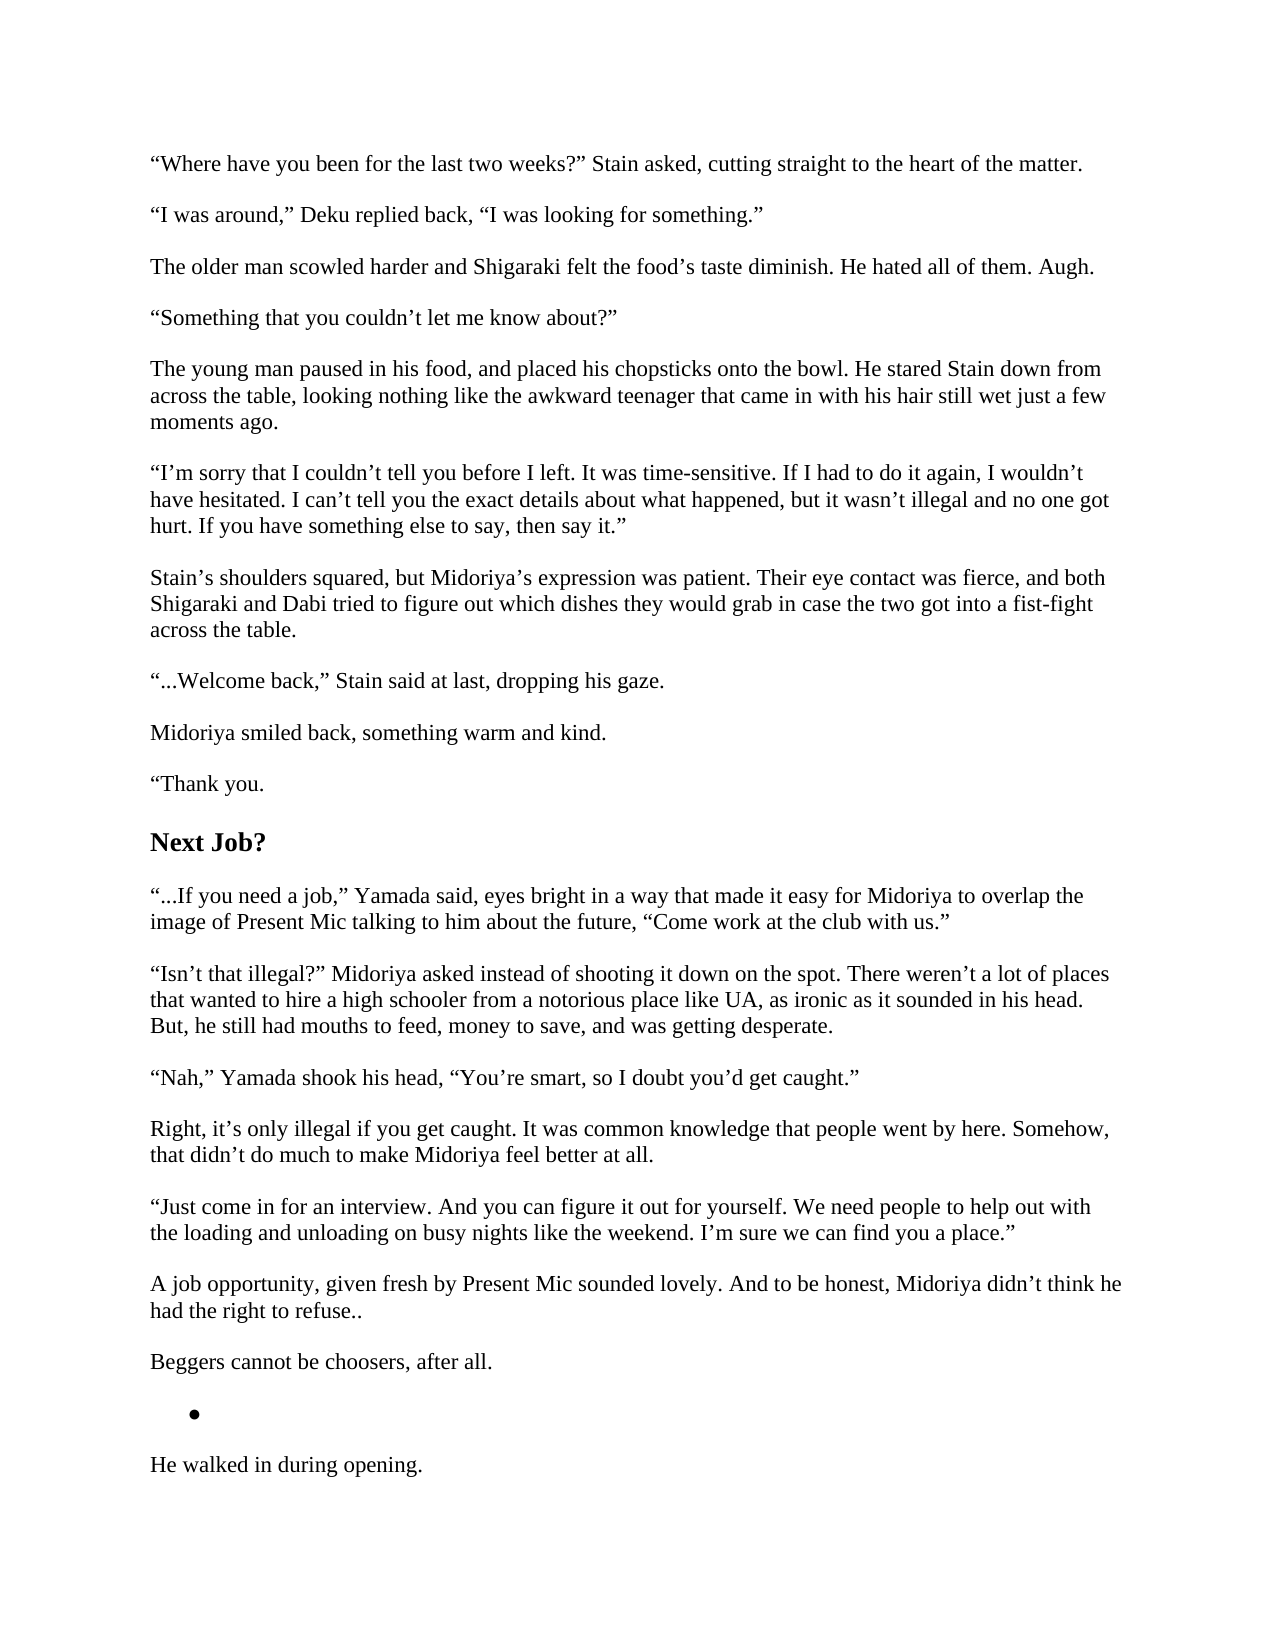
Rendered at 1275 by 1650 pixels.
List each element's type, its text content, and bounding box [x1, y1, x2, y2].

text Right, it’s only illegal if you get caught. It was common knowledge that people went by here. Somehow, that didn’t do much to make Midoriya feel better at all. [150, 1115, 1125, 1168]
text He walked in during opening. [150, 1451, 1125, 1477]
text The young man paused in his food, and placed his chopsticks onto the bowl. He stared Stain down from across the table, looking nothing like the awkward teenager that came in with his hair still wet just a few moments ago. [150, 355, 1125, 434]
text “Something that you couldn’t let me know about?” [150, 304, 1125, 330]
text “...Welcome back,” Stain said at last, dropping his gaze. [150, 668, 1125, 694]
text Midoriya smiled back, something warm and kind. [150, 719, 1125, 745]
text The older man scowled harder and Shigaraki felt the food’s taste diminish. He hated all of them. Augh. [150, 253, 1125, 279]
text Stain’s shoulders squared, but Midoriya’s expression was patient. Their eye contact was fierce, and both Shigaraki and Dabi tried to figure out which dishes they would grab in case the two got into a fist-fight across the table. [150, 563, 1125, 643]
text “I’m sorry that I couldn’t tell you before I left. It was time-sensitive. If I had to do it again, I wouldn’t have hesitated. I can’t tell you the exact details about what happened, but it wasn’t illegal and no one got hurt. If you have something else to say, then say it.” [150, 459, 1125, 538]
text “...If you need a job,” Yamada said, eyes bright in a way that made it easy for Midoriya to overlap the image of Present Mic talking to him about the future, “Come work at the club with us.” [150, 882, 1125, 935]
text “Just come in for an interview. And you can figure it out for yourself. We need people to help out with the loading and unloading on busy nights like the weekend. I’m sure we can find you a place.” [150, 1193, 1125, 1246]
text “Where have you been for the last two weeks?” Stain asked, cutting straight to the heart of the matter. [150, 150, 1125, 176]
text “I was around,” Deku replied back, “I was looking for something.” [150, 201, 1125, 228]
subtitle Next Job? [150, 826, 1125, 857]
text “Isn’t that illegal?” Midoriya asked instead of shooting it down on the spot. There weren’t a lot of places that wanted to hire a high schooler from a notorious place like UA, as ironic as it sounded in his head. But, he still had mouths to feed, money to save, and was getting desperate. [150, 960, 1125, 1039]
text “Nah,” Yamada shook his head, “You’re smart, so I doubt you’d get caught.” [150, 1064, 1125, 1090]
text Beggers cannot be choosers, after all. [150, 1348, 1125, 1374]
text A job opportunity, given fresh by Present Mic sounded lovely. And to be honest, Midoriya didn’t think he had the right to refuse.. [150, 1271, 1125, 1323]
text “Thank you. [150, 770, 1125, 797]
